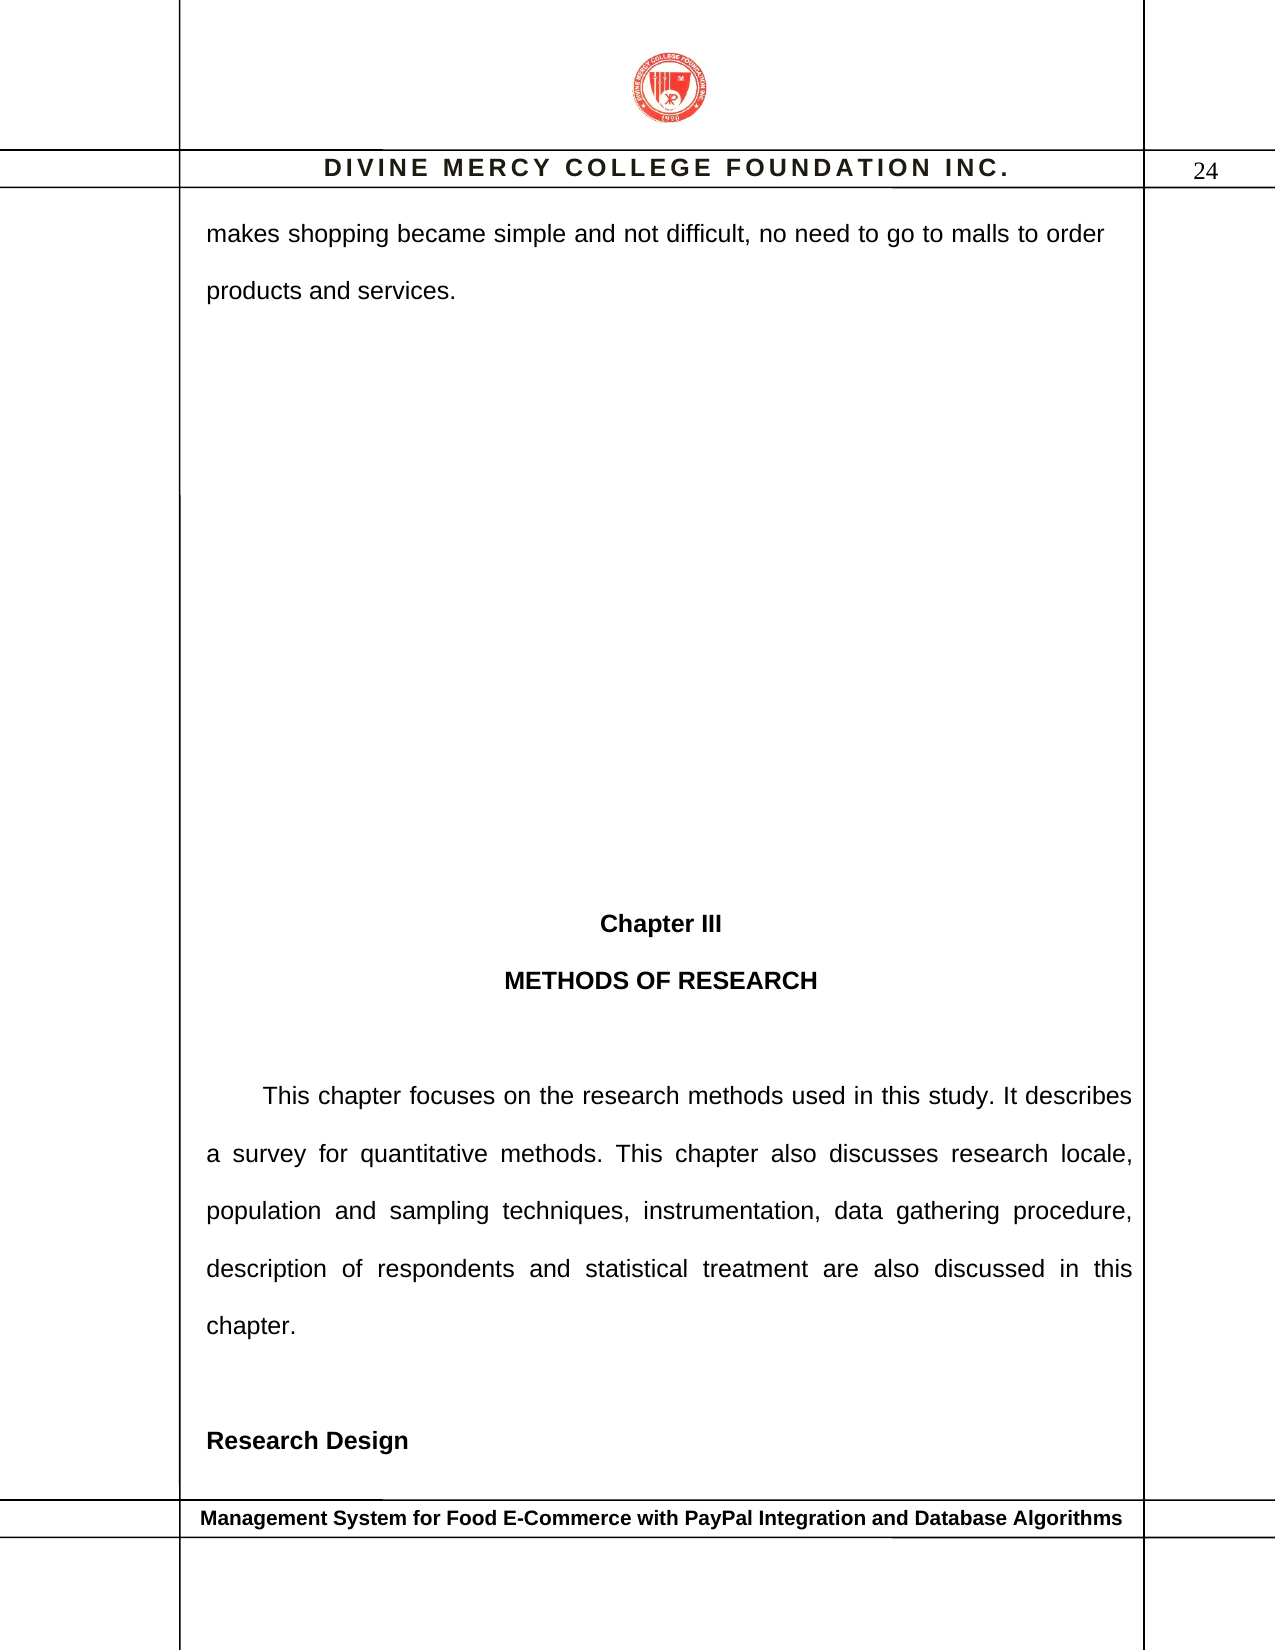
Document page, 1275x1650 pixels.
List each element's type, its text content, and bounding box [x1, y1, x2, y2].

text Chapter III [187, 909, 1134, 937]
picture [632, 52, 709, 123]
text METHODS OF RESEARCH [187, 966, 1134, 995]
text Research Design [206, 1426, 1134, 1455]
text This chapter focuses on the research methods used in this study. It describes a survey for quantitative methods. This chapter also discusses research locale, population and sampling techniques, instrumentation, data gathering procedure, description of respondents and statistical treatment are also discussed in this chapter. [206, 1081, 1134, 1340]
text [206, 219, 1106, 305]
